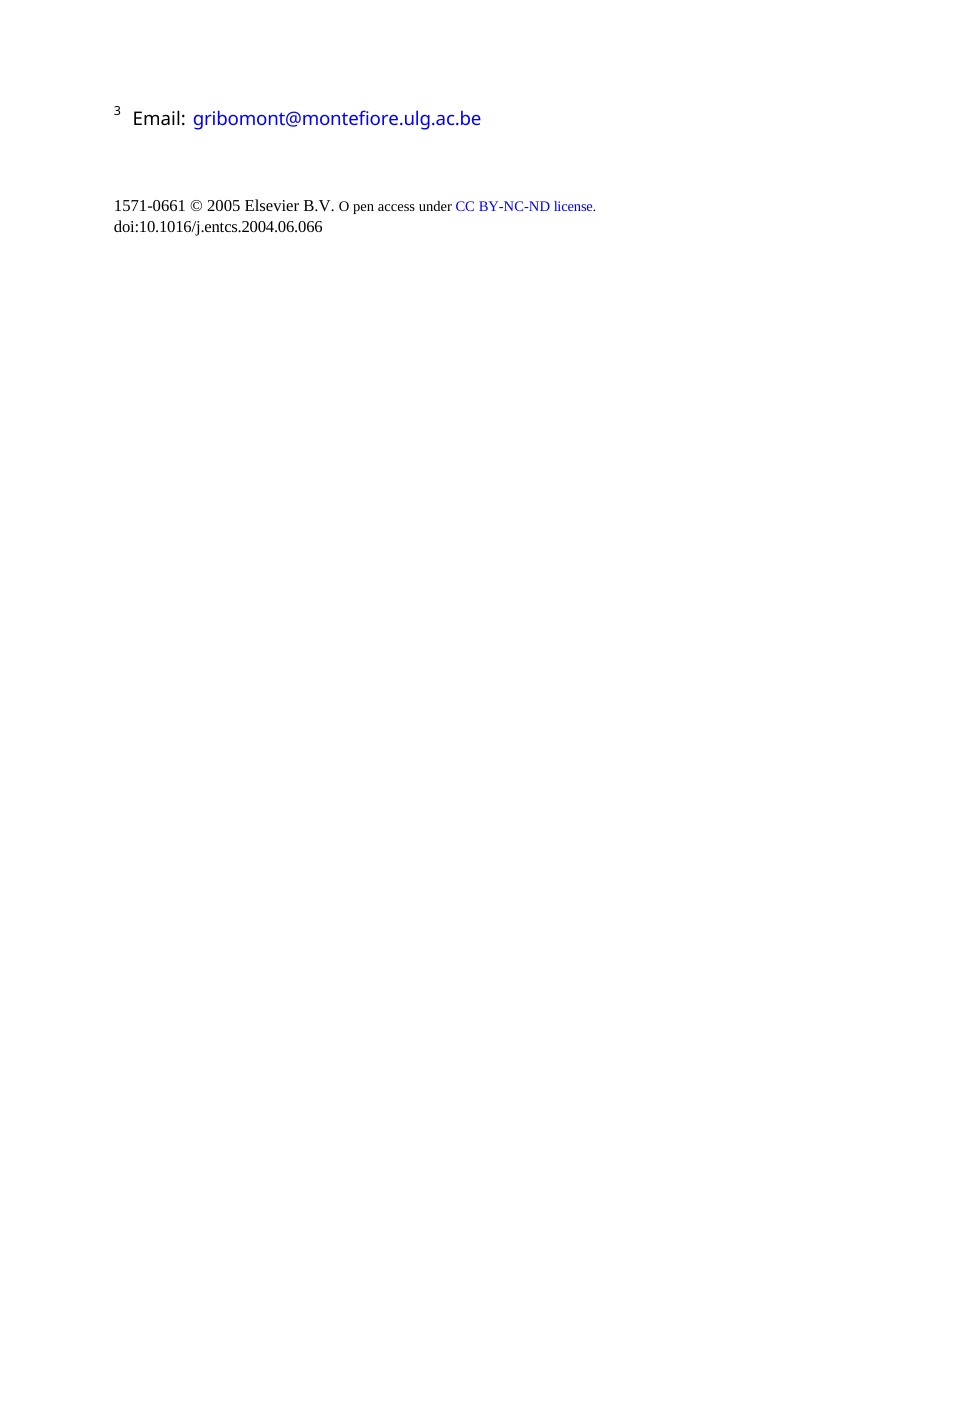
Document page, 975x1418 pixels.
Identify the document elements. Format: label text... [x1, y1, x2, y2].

text doi:10.1016/j.entcs.2004.06.066 [114, 217, 877, 236]
text 3 Email: gribomont@montefiore.ulg.ac.be [113, 104, 877, 130]
text 1571-0661 © 2005 Elsevier B.V. O pen access under CC BY-NC-ND license. [114, 196, 877, 215]
